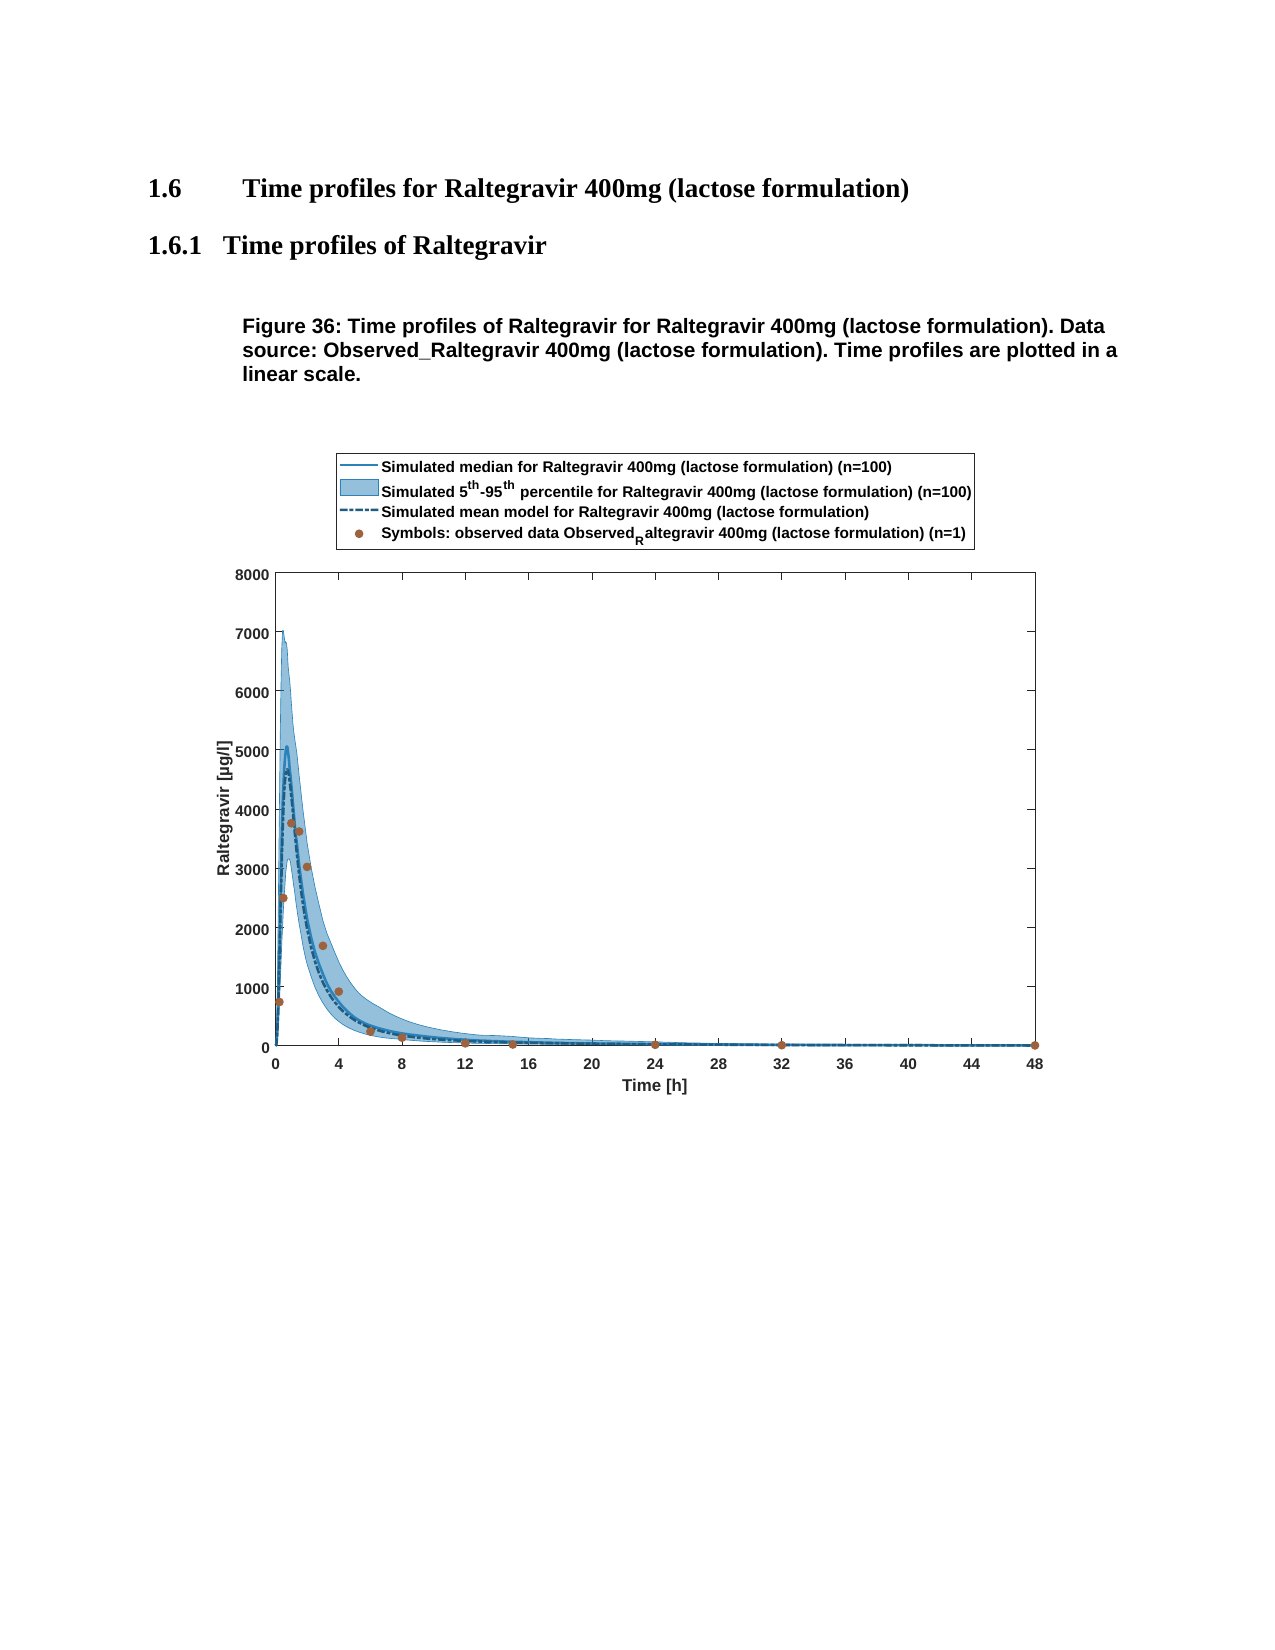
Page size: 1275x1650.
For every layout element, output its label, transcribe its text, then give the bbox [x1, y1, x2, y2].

subtitle Time profiles for Raltegravir 400mg (lactose formulation) [148, 173, 1127, 204]
subtitle Time profiles of Raltegravir [148, 229, 1127, 260]
